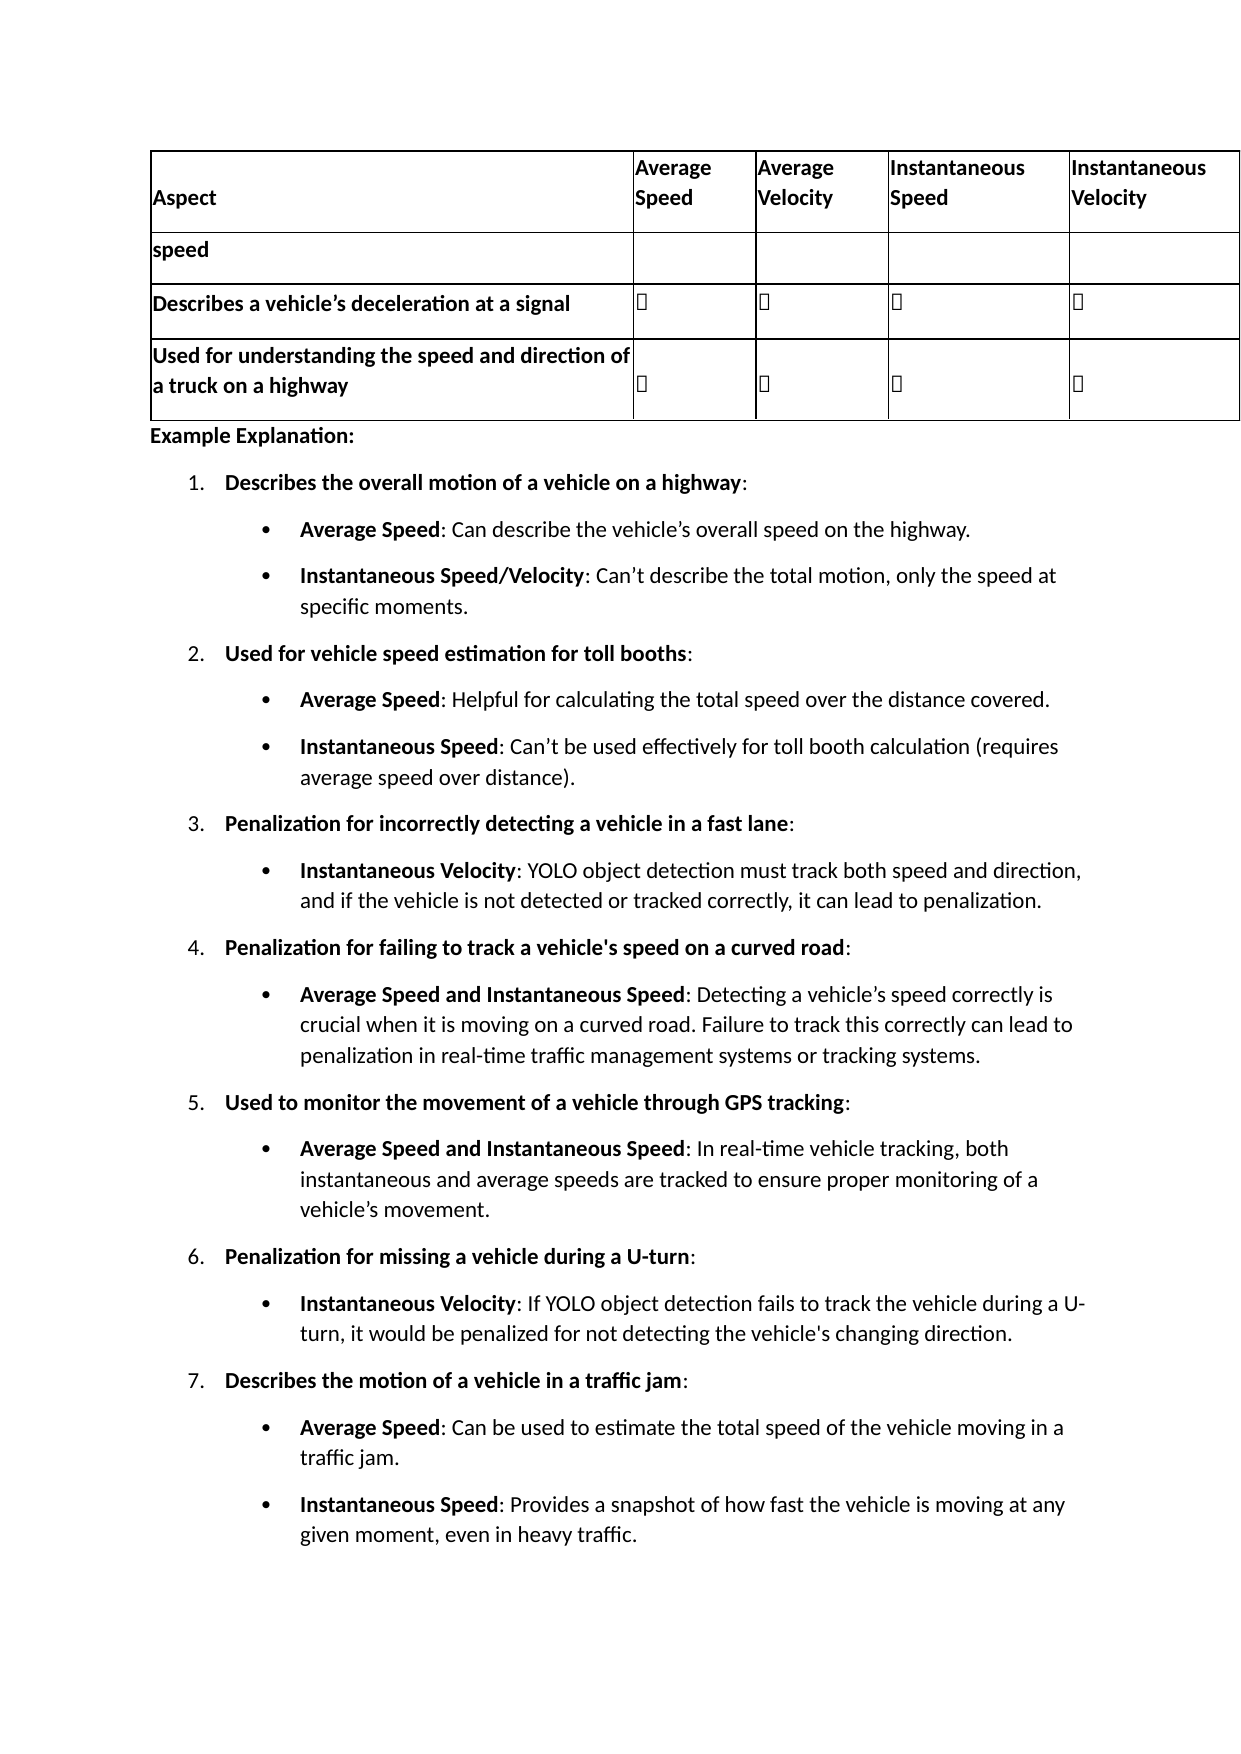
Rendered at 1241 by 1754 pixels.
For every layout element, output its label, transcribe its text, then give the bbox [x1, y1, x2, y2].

table_cell ✅ [1070, 285, 1239, 338]
table_header Average Speed [634, 152, 755, 232]
table_cell ✅ [889, 285, 1069, 338]
table_header Instantaneous Velocity [1070, 152, 1239, 232]
table_cell ✅ [889, 233, 1069, 283]
list Instantaneous Speed: Provides a snapshot of how fast the vehicle is moving at any given moment, even in heavy traffic. [262, 1490, 1090, 1548]
table_header Instantaneous Speed [889, 152, 1069, 232]
table_cell ✅ [889, 340, 1069, 419]
table_cell ❌ [757, 233, 888, 283]
table_cell Describes a vehicle’s deceleration at a signal [152, 285, 633, 338]
table_cell ❌ [634, 233, 755, 283]
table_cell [152, 233, 633, 283]
table_header Aspect [152, 152, 633, 232]
list Instantaneous Speed/Velocity: Can’t describe the total motion, only the speed at specific moments. [262, 562, 1090, 620]
table_cell ✅ [757, 340, 888, 419]
list Instantaneous Velocity: If YOLO object detection fails to track the vehicle during a U-turn, it would be penalized for not detecting the vehicle's changing direction. [262, 1289, 1090, 1347]
list Describes the motion of a vehicle in a traffic jam: [187, 1366, 1090, 1394]
list Average Speed and Instantaneous Speed: Detecting a vehicle’s speed correctly is crucial when it is moving on a curved road. Failure to track this correctly can lead to penalization in real-time traffic management systems or tracking systems. [262, 980, 1090, 1069]
table_cell ✅ [757, 285, 888, 338]
list Average Speed: Can describe the vehicle’s overall speed on the highway. [262, 515, 1090, 543]
table_header Average Velocity [757, 152, 888, 232]
text Example Explanation: [150, 421, 1090, 449]
table_cell ✅ [1070, 340, 1239, 419]
list Used for vehicle speed estimation for toll booths: [187, 639, 1090, 667]
table_cell Used for understanding the speed and direction of a truck on a highway [152, 340, 633, 419]
list Average Speed: Can be used to estimate the total speed of the vehicle moving in a traffic jam. [262, 1413, 1090, 1471]
table_cell ✅ [1070, 233, 1239, 283]
table_cell ❌ [634, 285, 755, 338]
table_cell ✅ [634, 340, 755, 419]
list Penalization for incorrectly detecting a vehicle in a fast lane: [187, 809, 1090, 838]
list Penalization for missing a vehicle during a U-turn: [187, 1242, 1090, 1270]
list Instantaneous Speed: Can’t be used effectively for toll booth calculation (requires average speed over distance). [262, 732, 1090, 791]
list Used to monitor the movement of a vehicle through GPS tracking: [187, 1088, 1090, 1116]
list Average Speed: Helpful for calculating the total speed over the distance covered. [262, 686, 1090, 714]
list Penalization for failing to track a vehicle's speed on a curved road: [187, 933, 1090, 962]
list Average Speed and Instantaneous Speed: In real-time vehicle tracking, both instantaneous and average speeds are tracked to ensure proper monitoring of a vehicle’s movement. [262, 1134, 1090, 1223]
list Instantaneous Velocity: YOLO object detection must track both speed and direction, and if the vehicle is not detected or tracked correctly, it can lead to penalization. [262, 856, 1090, 915]
list Describes the overall motion of a vehicle on a highway: [187, 468, 1090, 496]
